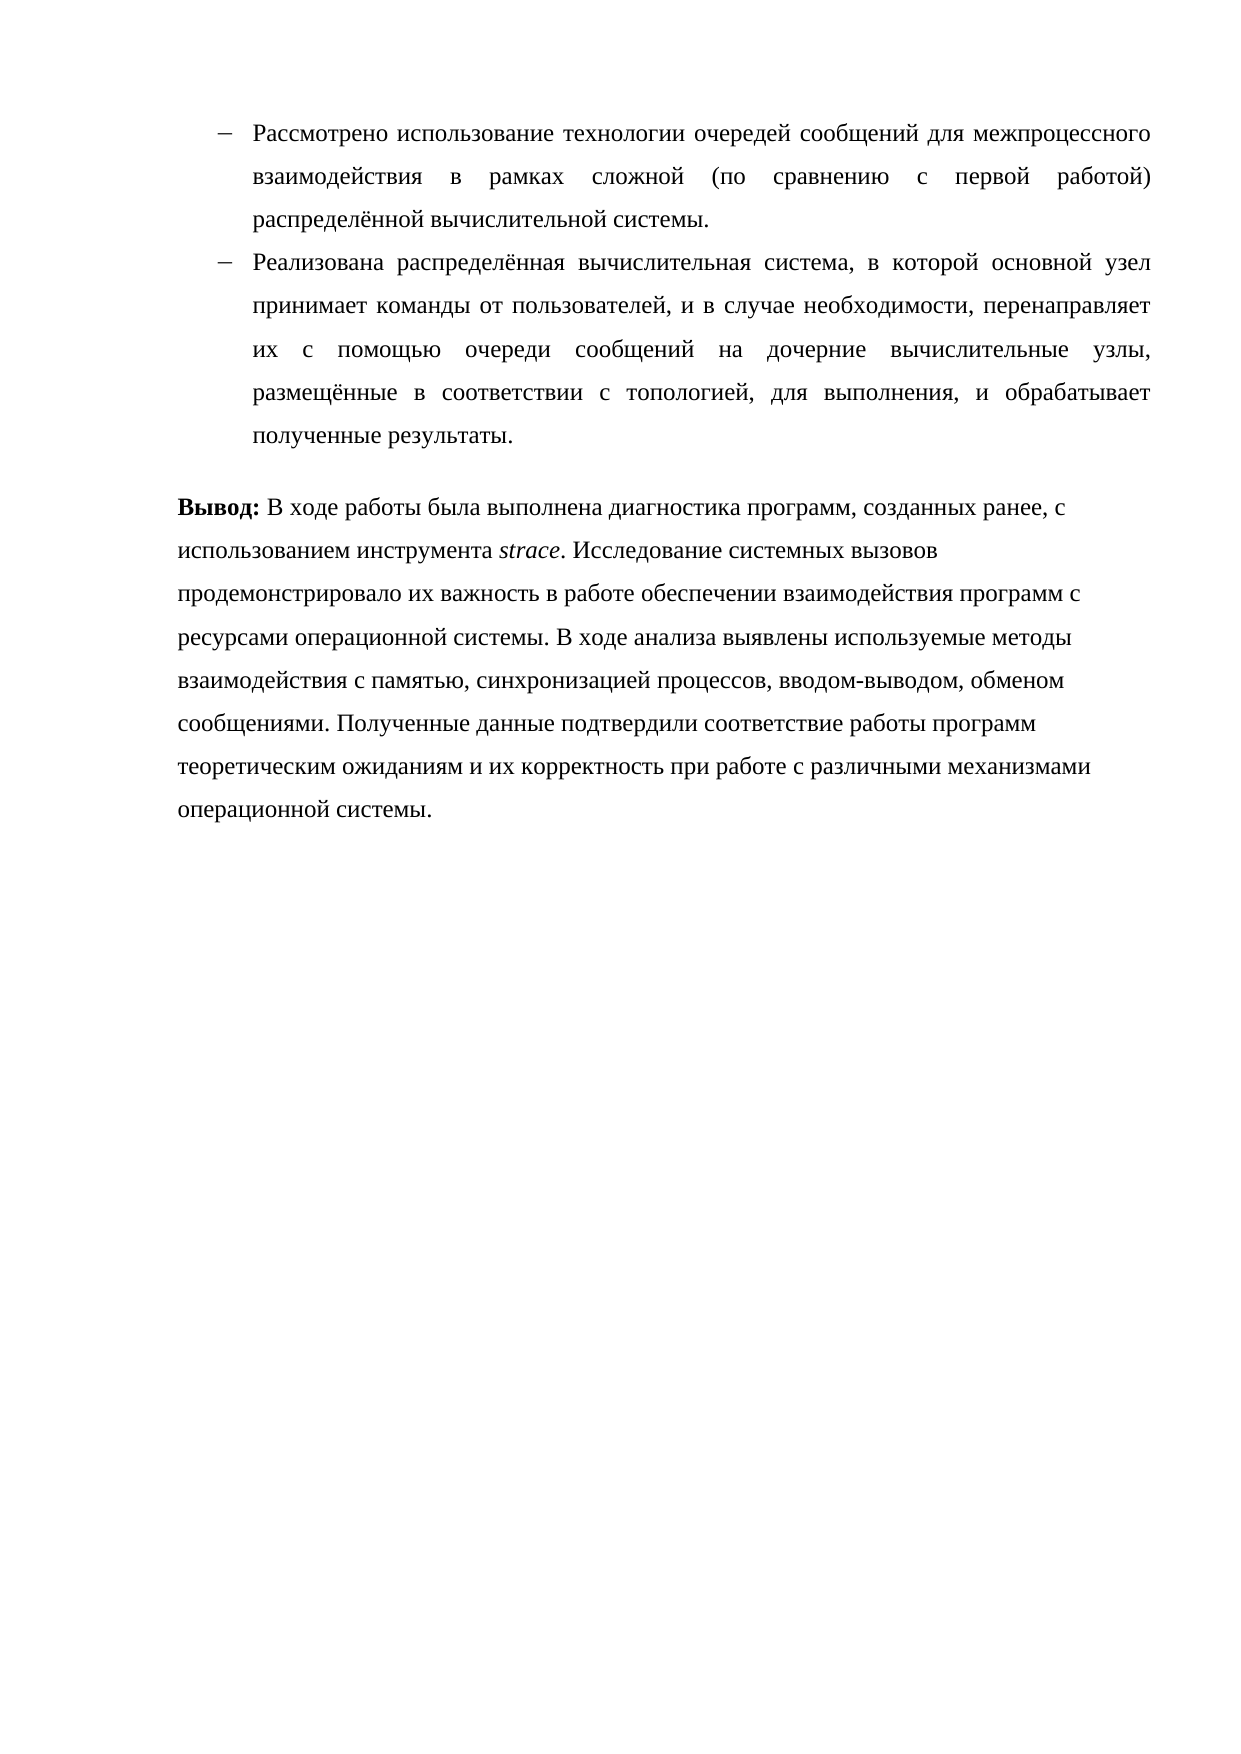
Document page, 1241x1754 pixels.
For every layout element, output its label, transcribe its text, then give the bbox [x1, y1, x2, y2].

text Вывод: В ходе работы была выполнена диагностика программ, созданных ранее, с использованием инструмента strace. Исследование системных вызовов продемонстрировало их важность в работе обеспечении взаимодействия программ с ресурсами операционной системы. В ходе анализа выявлены используемые методы взаимодействия с памятью, синхронизацией процессов, вводом-выводом, обменом сообщениями. Полученные данные подтвердили соответствие работы программ теоретическим ожиданиям и их корректность при работе с различными механизмами операционной системы. [177, 492, 1152, 823]
list Реализована распределённая вычислительная система, в которой основной узел принимает команды от пользователей, и в случае необходимости, перенаправляет их с помощью очереди сообщений на дочерние вычислительные узлы, размещённые в соответствии с топологией, для выполнения, и обрабатывает полученные результаты. [215, 247, 1152, 449]
list Рассмотрено использование технологии очередей сообщений для межпроцессного взаимодействия в рамках сложной (по сравнению с первой работой) распределённой вычислительной системы. [215, 118, 1152, 233]
